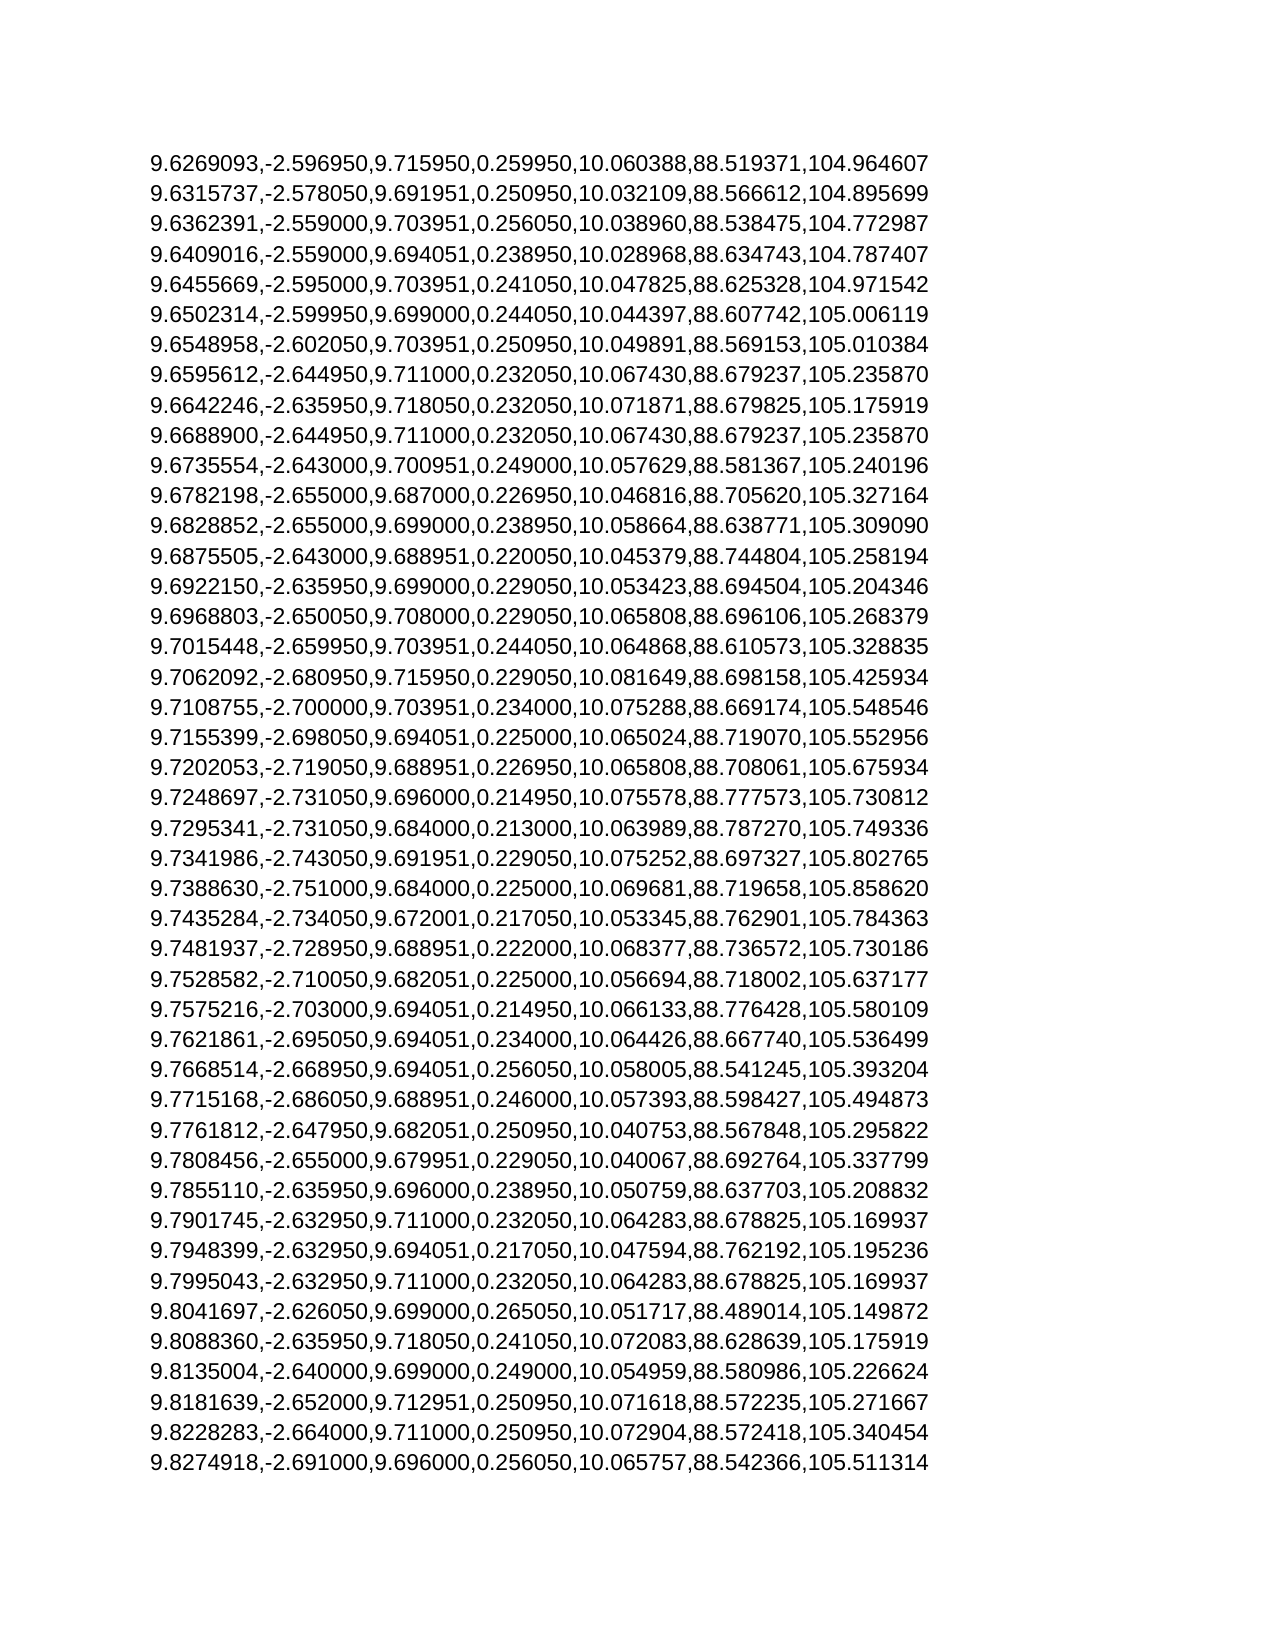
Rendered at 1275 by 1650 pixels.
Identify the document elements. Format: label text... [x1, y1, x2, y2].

text 9.6735554,-2.643000,9.700951,0.249000,10.057629,88.581367,105.240196 [150, 452, 1125, 478]
text 9.7481937,-2.728950,9.688951,0.222000,10.068377,88.736572,105.730186 [150, 935, 1125, 962]
text 9.6922150,-2.635950,9.699000,0.229050,10.053423,88.694504,105.204346 [150, 573, 1125, 599]
text 9.7108755,-2.700000,9.703951,0.234000,10.075288,88.669174,105.548546 [150, 694, 1125, 720]
text 9.7155399,-2.698050,9.694051,0.225000,10.065024,88.719070,105.552956 [150, 724, 1125, 750]
text 9.6875505,-2.643000,9.688951,0.220050,10.045379,88.744804,105.258194 [150, 543, 1125, 569]
text 9.7295341,-2.731050,9.684000,0.213000,10.063989,88.787270,105.749336 [150, 814, 1125, 841]
text 9.8274918,-2.691000,9.696000,0.256050,10.065757,88.542366,105.511314 [150, 1449, 1125, 1475]
text 9.7062092,-2.680950,9.715950,0.229050,10.081649,88.698158,105.425934 [150, 663, 1125, 690]
text 9.7715168,-2.686050,9.688951,0.246000,10.057393,88.598427,105.494873 [150, 1086, 1125, 1113]
text 9.6409016,-2.559000,9.694051,0.238950,10.028968,88.634743,104.787407 [150, 241, 1125, 267]
text 9.6455669,-2.595000,9.703951,0.241050,10.047825,88.625328,104.971542 [150, 271, 1125, 297]
text 9.7435284,-2.734050,9.672001,0.217050,10.053345,88.762901,105.784363 [150, 905, 1125, 932]
text 9.6828852,-2.655000,9.699000,0.238950,10.058664,88.638771,105.309090 [150, 512, 1125, 539]
text 9.7248697,-2.731050,9.696000,0.214950,10.075578,88.777573,105.730812 [150, 784, 1125, 811]
text 9.6269093,-2.596950,9.715950,0.259950,10.060388,88.519371,104.964607 [150, 150, 1125, 176]
text 9.8088360,-2.635950,9.718050,0.241050,10.072083,88.628639,105.175919 [150, 1328, 1125, 1354]
text 9.6362391,-2.559000,9.703951,0.256050,10.038960,88.538475,104.772987 [150, 210, 1125, 237]
text 9.8041697,-2.626050,9.699000,0.265050,10.051717,88.489014,105.149872 [150, 1298, 1125, 1324]
text 9.6502314,-2.599950,9.699000,0.244050,10.044397,88.607742,105.006119 [150, 301, 1125, 327]
text 9.6642246,-2.635950,9.718050,0.232050,10.071871,88.679825,105.175919 [150, 392, 1125, 418]
text 9.7761812,-2.647950,9.682051,0.250950,10.040753,88.567848,105.295822 [150, 1117, 1125, 1143]
text 9.7388630,-2.751000,9.684000,0.225000,10.069681,88.719658,105.858620 [150, 875, 1125, 901]
text 9.7901745,-2.632950,9.711000,0.232050,10.064283,88.678825,105.169937 [150, 1207, 1125, 1234]
text 9.7528582,-2.710050,9.682051,0.225000,10.056694,88.718002,105.637177 [150, 966, 1125, 992]
text 9.6688900,-2.644950,9.711000,0.232050,10.067430,88.679237,105.235870 [150, 422, 1125, 448]
text 9.7948399,-2.632950,9.694051,0.217050,10.047594,88.762192,105.195236 [150, 1237, 1125, 1264]
text 9.7015448,-2.659950,9.703951,0.244050,10.064868,88.610573,105.328835 [150, 633, 1125, 660]
text 9.6782198,-2.655000,9.687000,0.226950,10.046816,88.705620,105.327164 [150, 482, 1125, 509]
text 9.7621861,-2.695050,9.694051,0.234000,10.064426,88.667740,105.536499 [150, 1026, 1125, 1052]
text 9.6595612,-2.644950,9.711000,0.232050,10.067430,88.679237,105.235870 [150, 361, 1125, 388]
text 9.7202053,-2.719050,9.688951,0.226950,10.065808,88.708061,105.675934 [150, 754, 1125, 781]
text 9.6968803,-2.650050,9.708000,0.229050,10.065808,88.696106,105.268379 [150, 603, 1125, 629]
text 9.7668514,-2.668950,9.694051,0.256050,10.058005,88.541245,105.393204 [150, 1056, 1125, 1083]
text 9.7575216,-2.703000,9.694051,0.214950,10.066133,88.776428,105.580109 [150, 996, 1125, 1022]
text 9.7855110,-2.635950,9.696000,0.238950,10.050759,88.637703,105.208832 [150, 1177, 1125, 1203]
text 9.7995043,-2.632950,9.711000,0.232050,10.064283,88.678825,105.169937 [150, 1268, 1125, 1294]
text 9.7341986,-2.743050,9.691951,0.229050,10.075252,88.697327,105.802765 [150, 845, 1125, 871]
text 9.7808456,-2.655000,9.679951,0.229050,10.040067,88.692764,105.337799 [150, 1147, 1125, 1173]
text 9.6315737,-2.578050,9.691951,0.250950,10.032109,88.566612,104.895699 [150, 180, 1125, 207]
text 9.8181639,-2.652000,9.712951,0.250950,10.071618,88.572235,105.271667 [150, 1388, 1125, 1415]
text 9.8135004,-2.640000,9.699000,0.249000,10.054959,88.580986,105.226624 [150, 1358, 1125, 1385]
text 9.8228283,-2.664000,9.711000,0.250950,10.072904,88.572418,105.340454 [150, 1419, 1125, 1445]
text 9.6548958,-2.602050,9.703951,0.250950,10.049891,88.569153,105.010384 [150, 331, 1125, 358]
